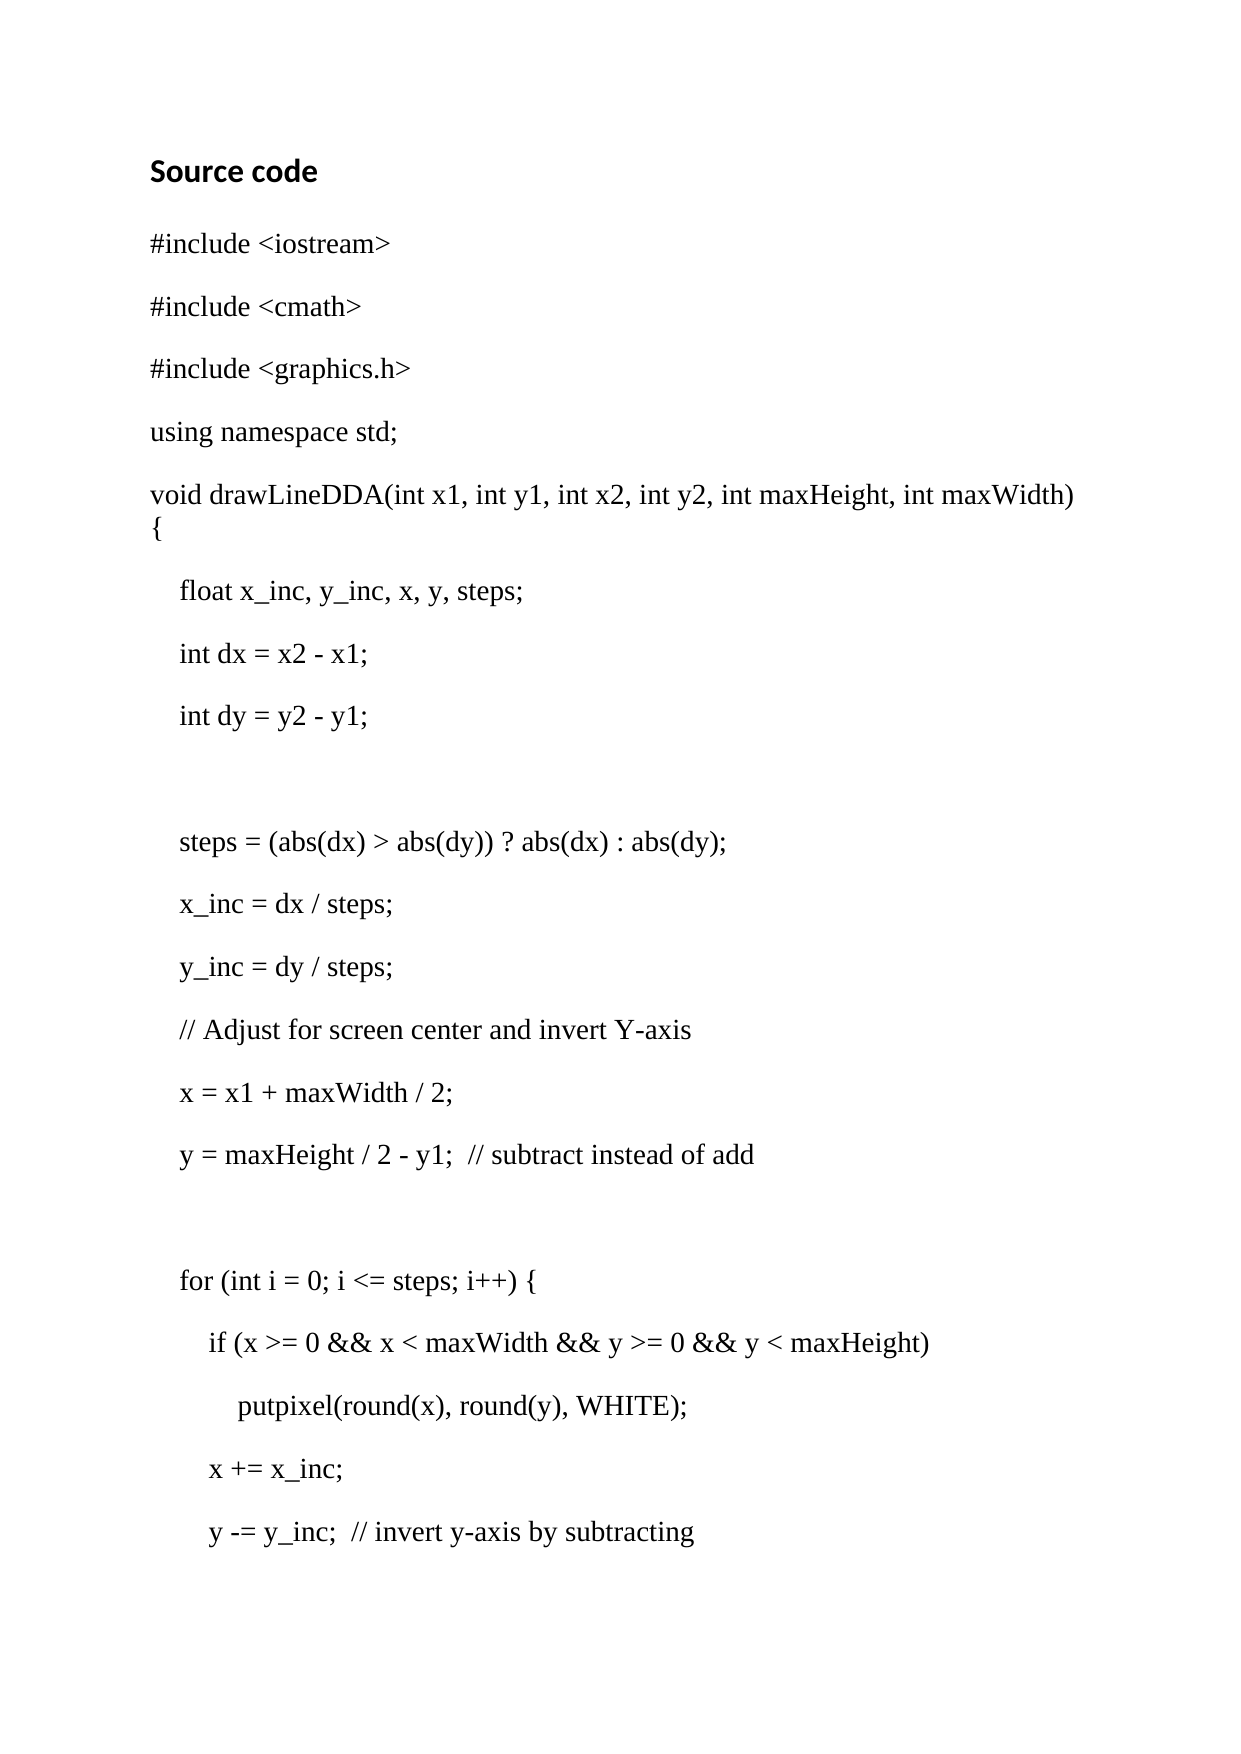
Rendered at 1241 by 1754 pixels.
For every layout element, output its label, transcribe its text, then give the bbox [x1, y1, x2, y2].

text y -= y_inc; // invert y-axis by subtracting [150, 1514, 1090, 1547]
text y_inc = dy / steps; [150, 949, 1090, 983]
text #include <graphics.h> [150, 351, 1090, 385]
text x_inc = dx / steps; [150, 887, 1090, 920]
text #include <iostream> [150, 226, 1090, 259]
text int dx = x2 - x1; [150, 636, 1090, 669]
text steps = (abs(dx) > abs(dy)) ? abs(dx) : abs(dy); [150, 824, 1090, 857]
text putpixel(round(x), round(y), WHITE); [150, 1388, 1090, 1422]
text x += x_inc; [150, 1451, 1090, 1484]
text using namespace std; [150, 414, 1090, 448]
text for (int i = 0; i <= steps; i++) { [150, 1263, 1090, 1296]
text float x_inc, y_inc, x, y, steps; [150, 573, 1090, 607]
text int dy = y2 - y1; [150, 698, 1090, 732]
text x = x1 + maxWidth / 2; [150, 1075, 1090, 1108]
title Source code [150, 150, 1090, 191]
text #include <cmath> [150, 289, 1090, 322]
text y = maxHeight / 2 - y1; // subtract instead of add [150, 1137, 1090, 1171]
text void drawLineDDA(int x1, int y1, int x2, int y2, int maxHeight, int maxWidth) { [150, 477, 1090, 544]
text // Adjust for screen center and invert Y-axis [150, 1012, 1090, 1046]
text if (x >= 0 && x < maxWidth && y >= 0 && y < maxHeight) [150, 1326, 1090, 1359]
